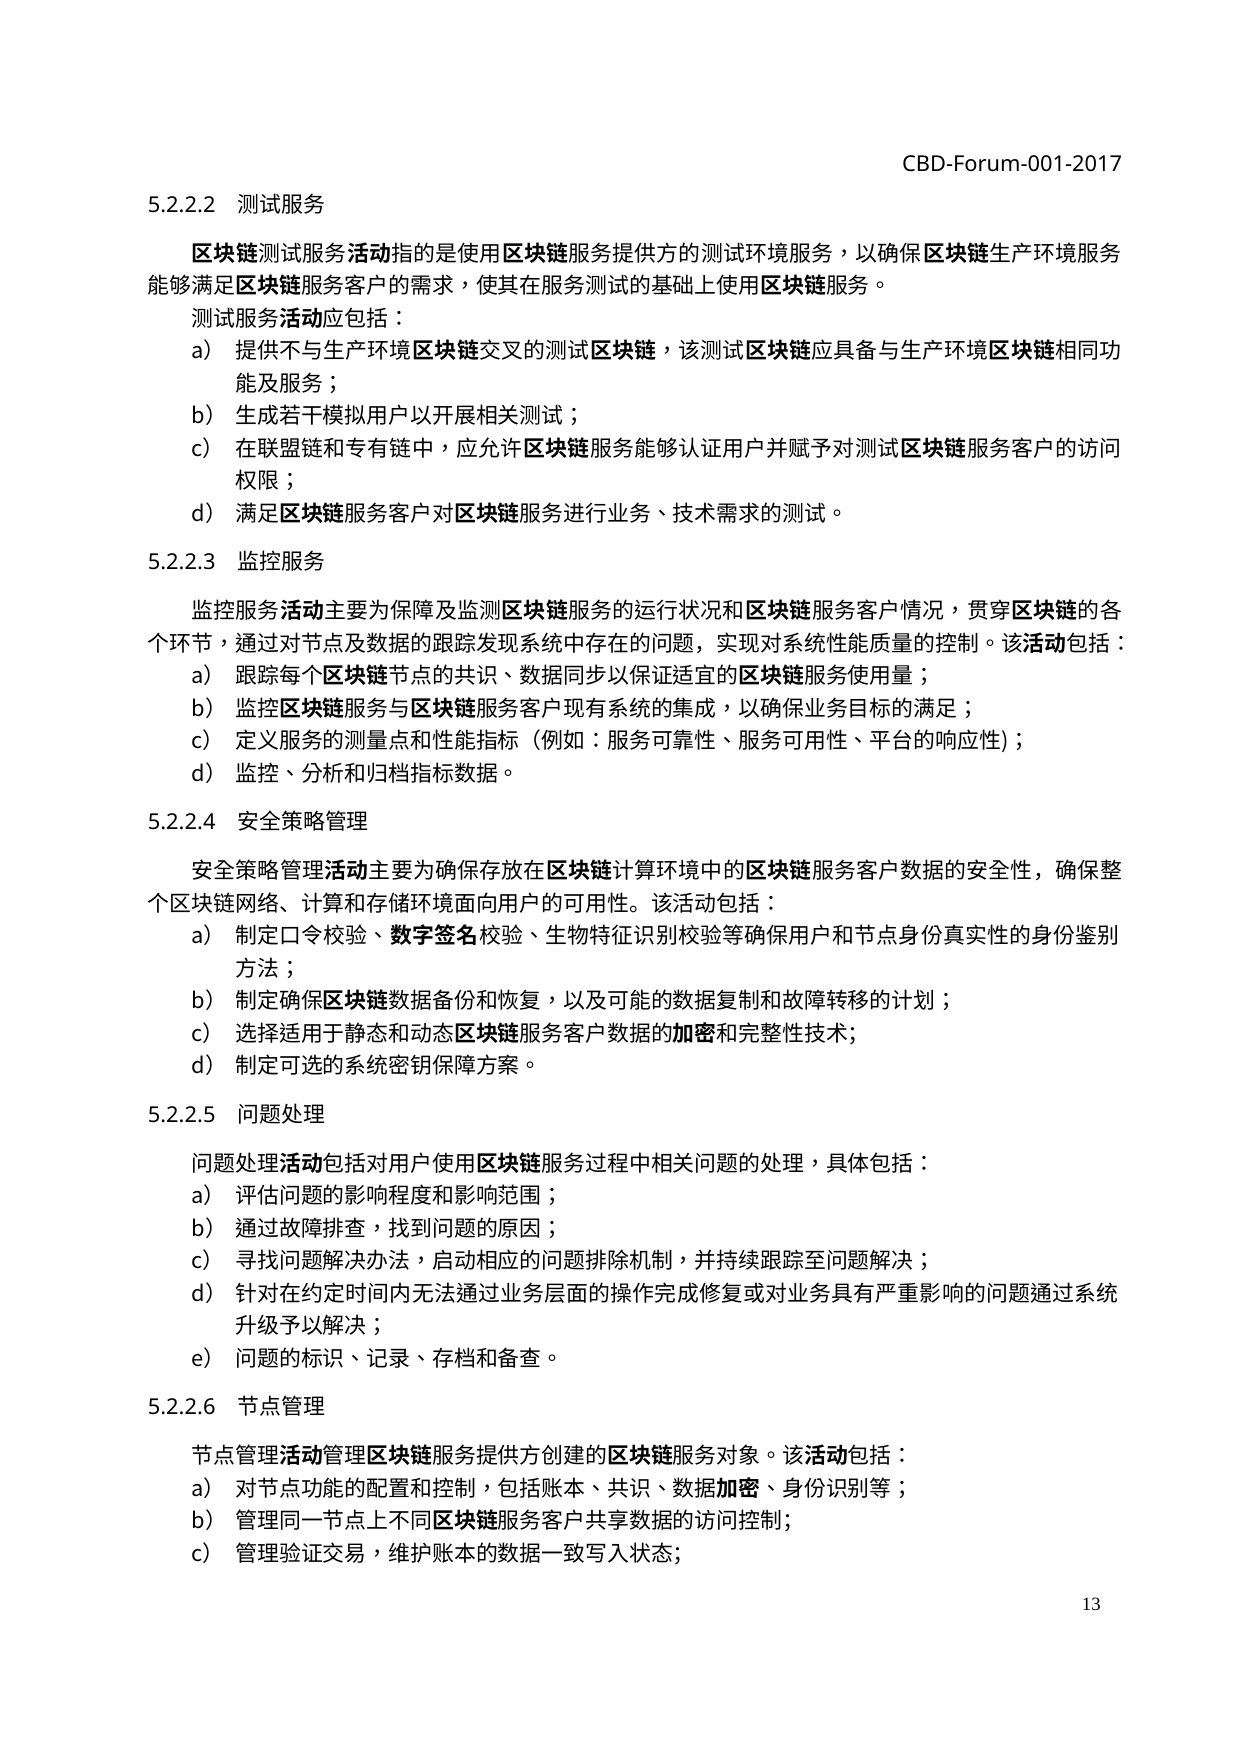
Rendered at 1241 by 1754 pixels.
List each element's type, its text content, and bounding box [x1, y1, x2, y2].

list 选择适用于静态和动态区块链服务客户数据的加密和完整性技术； [191, 1015, 1122, 1048]
text 监控服务活动主要为保障及监测区块链服务的运行状况和区块链服务客户情况，贯穿区块链的各个环节，通过对节点及数据的跟踪发现系统中存在的问题，实现对系统性能质量的控制。该活动包括： [148, 593, 1122, 658]
list 跟踪每个区块链节点的共识、数据同步以保证适宜的区块链服务使用量； [191, 658, 1122, 690]
list 问题的标识、记录、存档和备查。 [191, 1340, 1122, 1373]
list 问题处理 [148, 1096, 1122, 1129]
list 满足区块链服务客户对区块链服务进行业务、技术需求的测试。 [191, 495, 1122, 528]
list 定义服务的测量点和性能指标（例如：服务可靠性、服务可用性、平台的响应性)； [191, 723, 1122, 755]
list 在联盟链和专有链中，应允许区块链服务能够认证用户并赋予对测试区块链服务客户的访问权限； [191, 430, 1122, 495]
list 评估问题的影响程度和影响范围； [191, 1178, 1122, 1210]
list 提供不与生产环境区块链交叉的测试区块链，该测试区块链应具备与生产环境区块链相同功能及服务； [191, 333, 1122, 398]
list 制定可选的系统密钥保障方案。 [191, 1048, 1122, 1080]
list 管理同一节点上不同区块链服务客户共享数据的访问控制； [191, 1503, 1122, 1535]
text 安全策略管理活动主要为确保存放在区块链计算环境中的区块链服务客户数据的安全性，确保整个区块链网络、计算和存储环境面向用户的可用性。该活动包括： [148, 853, 1122, 918]
list 测试服务 [148, 186, 1122, 219]
list 监控、分析和归档指标数据。 [191, 755, 1122, 788]
list 对节点功能的配置和控制，包括账本、共识、数据加密、身份识别等； [191, 1470, 1122, 1503]
list 制定口令校验、数字签名校验、生物特征识别校验等确保用户和节点身份真实性的身份鉴别方法； [191, 918, 1122, 983]
list 针对在约定时间内无法通过业务层面的操作完成修复或对业务具有严重影响的问题通过系统升级予以解决； [191, 1275, 1122, 1340]
list 安全策略管理 [148, 804, 1122, 836]
list 制定确保区块链数据备份和恢复，以及可能的数据复制和故障转移的计划； [191, 983, 1122, 1015]
list 通过故障排查，找到问题的原因； [191, 1210, 1122, 1243]
list 管理验证交易，维护账本的数据一致写入状态； [191, 1535, 1122, 1568]
list 生成若干模拟用户以开展相关测试； [191, 398, 1122, 430]
list 寻找问题解决办法，启动相应的问题排除机制，并持续跟踪至问题解决； [191, 1243, 1122, 1275]
text 测试服务活动应包括： [148, 300, 1122, 333]
text 节点管理活动管理区块链服务提供方创建的区块链服务对象。该活动包括： [148, 1438, 1122, 1470]
list 节点管理 [148, 1389, 1122, 1421]
list 监控服务 [148, 544, 1122, 576]
list 监控区块链服务与区块链服务客户现有系统的集成，以确保业务目标的满足； [191, 690, 1122, 723]
text 问题处理活动包括对用户使用区块链服务过程中相关问题的处理，具体包括： [148, 1145, 1122, 1178]
text 区块链测试服务活动指的是使用区块链服务提供方的测试环境服务，以确保区块链生产环境服务能够满足区块链服务客户的需求，使其在服务测试的基础上使用区块链服务。 [148, 235, 1122, 300]
